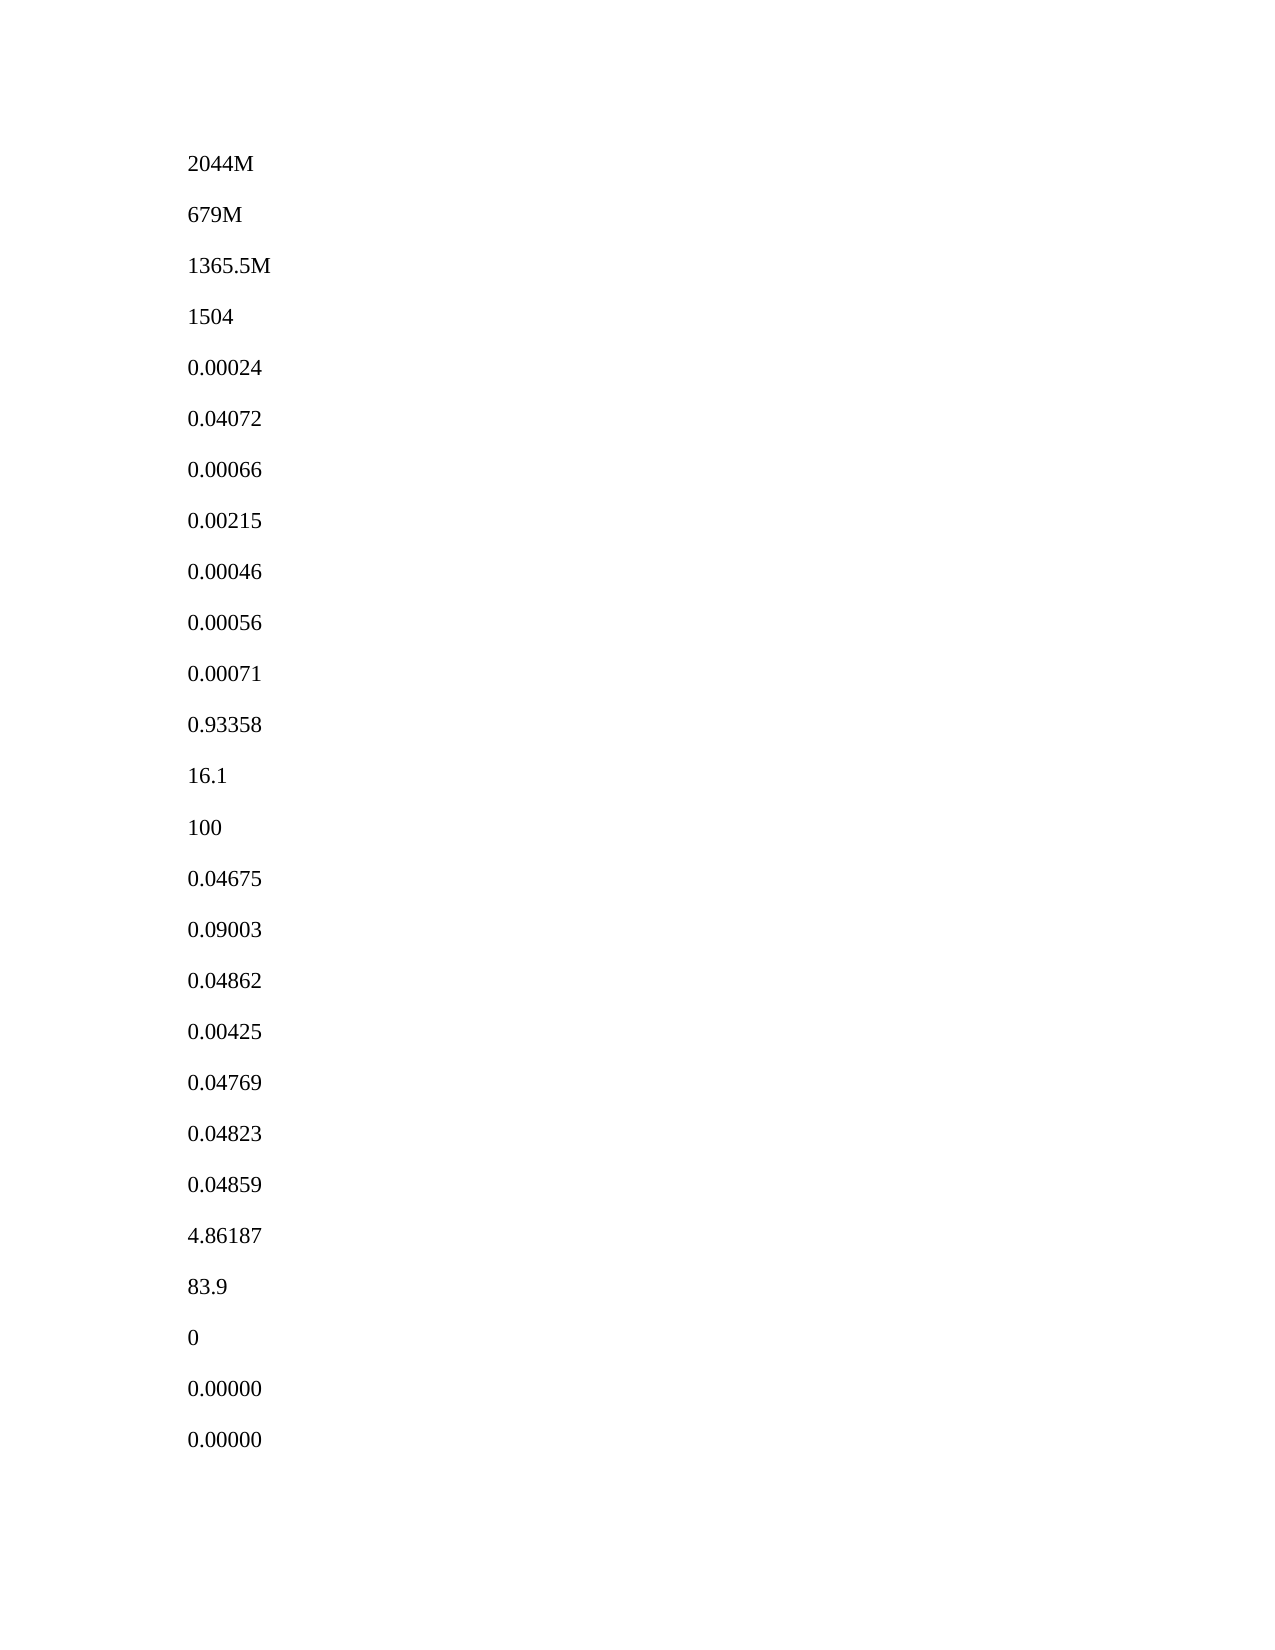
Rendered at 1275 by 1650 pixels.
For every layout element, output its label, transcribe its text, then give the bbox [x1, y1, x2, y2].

table_cell 0.04823 [176, 1120, 1076, 1171]
table_cell 0.93358 [176, 711, 1076, 762]
table_cell 0.00000 [176, 1426, 1076, 1477]
table_cell 0.00215 [176, 507, 1076, 558]
table_cell 1365.5M [176, 252, 1076, 303]
table_cell 1504 [176, 303, 1076, 354]
table_cell 0.04072 [176, 405, 1076, 456]
table_cell 0.00046 [176, 558, 1076, 609]
table_cell 0.04675 [176, 865, 1076, 916]
table_cell 4.86187 [176, 1222, 1076, 1273]
table_cell 0.04859 [176, 1171, 1076, 1222]
table_cell 0.00024 [176, 354, 1076, 405]
table_cell 0.04862 [176, 967, 1076, 1018]
table_cell 0.00425 [176, 1018, 1076, 1069]
table_cell 83.9 [176, 1273, 1076, 1324]
table_cell 0.04769 [176, 1069, 1076, 1120]
table_cell 0.00056 [176, 609, 1076, 660]
table_cell 679M [176, 201, 1076, 252]
table_cell 100 [176, 814, 1076, 864]
table_cell 0 [176, 1324, 1076, 1375]
table_cell 0.00000 [176, 1375, 1076, 1426]
table_header 2044M [176, 150, 1076, 201]
table_cell 16.1 [176, 763, 1076, 813]
table_cell 0.00071 [176, 660, 1076, 711]
table_cell 0.00066 [176, 456, 1076, 507]
table_cell 0.09003 [176, 916, 1076, 967]
